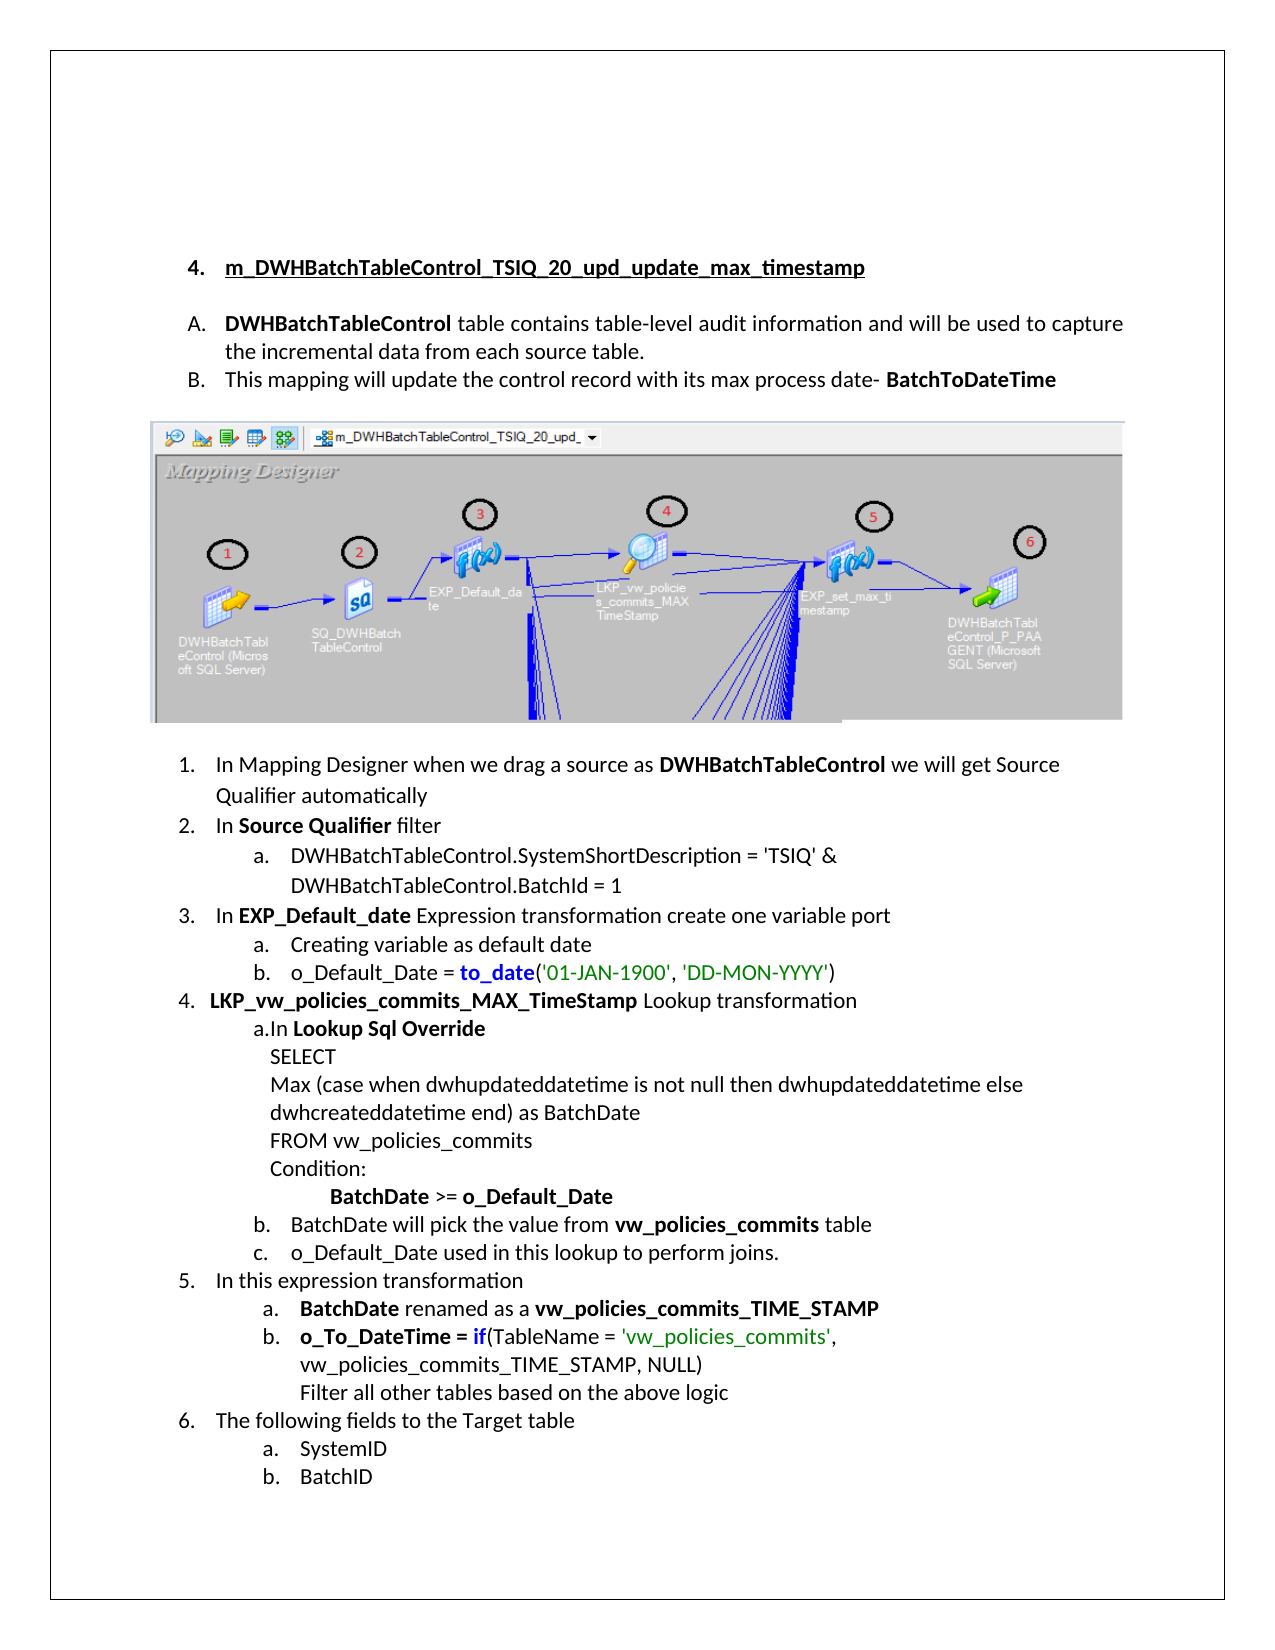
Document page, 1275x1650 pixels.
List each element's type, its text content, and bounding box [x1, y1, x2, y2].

text FROM vw_policies_commits [150, 1126, 1125, 1154]
list In EXP_Default_date Expression transformation create one variable port [178, 902, 1125, 930]
list In Lookup Sql Override [253, 1014, 1125, 1042]
list m_DWHBatchTableControl_TSIQ_20_upd_update_max_timestamp [187, 253, 1125, 281]
list BatchDate will pick the value from vw_policies_commits table [253, 1210, 1125, 1238]
list BatchID [262, 1462, 1125, 1490]
text Max (case when dwhupdateddatetime is not null then dwhupdateddatetime else dwhcreateddatetime end) as BatchDate [270, 1070, 1125, 1126]
list o_Default_Date = to_date('01-JAN-1900', 'DD-MON-YYYY') [253, 958, 1125, 986]
list DWHBatchTableControl.SystemShortDescription = 'TSIQ' & DWHBatchTableControl.BatchId = 1 [253, 841, 1125, 899]
list The following fields to the Target table [178, 1406, 1125, 1434]
list Filter all other tables based on the above logic [300, 1378, 1125, 1406]
text SELECT [150, 1042, 1125, 1070]
list LKP_vw_policies_commits_MAX_TimeStamp Lookup transformation [178, 986, 1125, 1014]
list o_Default_Date used in this lookup to perform joins. [253, 1238, 1125, 1266]
list In Mapping Designer when we drag a source as DWHBatchTableControl we will get Source Qualifier automatically [178, 751, 1125, 809]
list Creating variable as default date [253, 930, 1125, 958]
text BatchDate >= o_Default_Date [150, 1182, 1125, 1210]
text Condition: [150, 1154, 1125, 1182]
list SystemID [262, 1434, 1125, 1462]
list This mapping will update the control record with its max process date- BatchToDateTime [187, 365, 1125, 393]
picture [150, 421, 1125, 723]
list BatchDate renamed as a vw_policies_commits_TIME_STAMP [262, 1294, 1125, 1322]
list DWHBatchTableControl table contains table-level audit information and will be used to capture the incremental data from each source table. [187, 309, 1125, 365]
list In Source Qualifier filter [178, 811, 1125, 839]
list o_To_DateTime = if(TableName = 'vw_policies_commits', vw_policies_commits_TIME_STAMP, NULL) [262, 1322, 1125, 1378]
list In this expression transformation [178, 1266, 1125, 1294]
